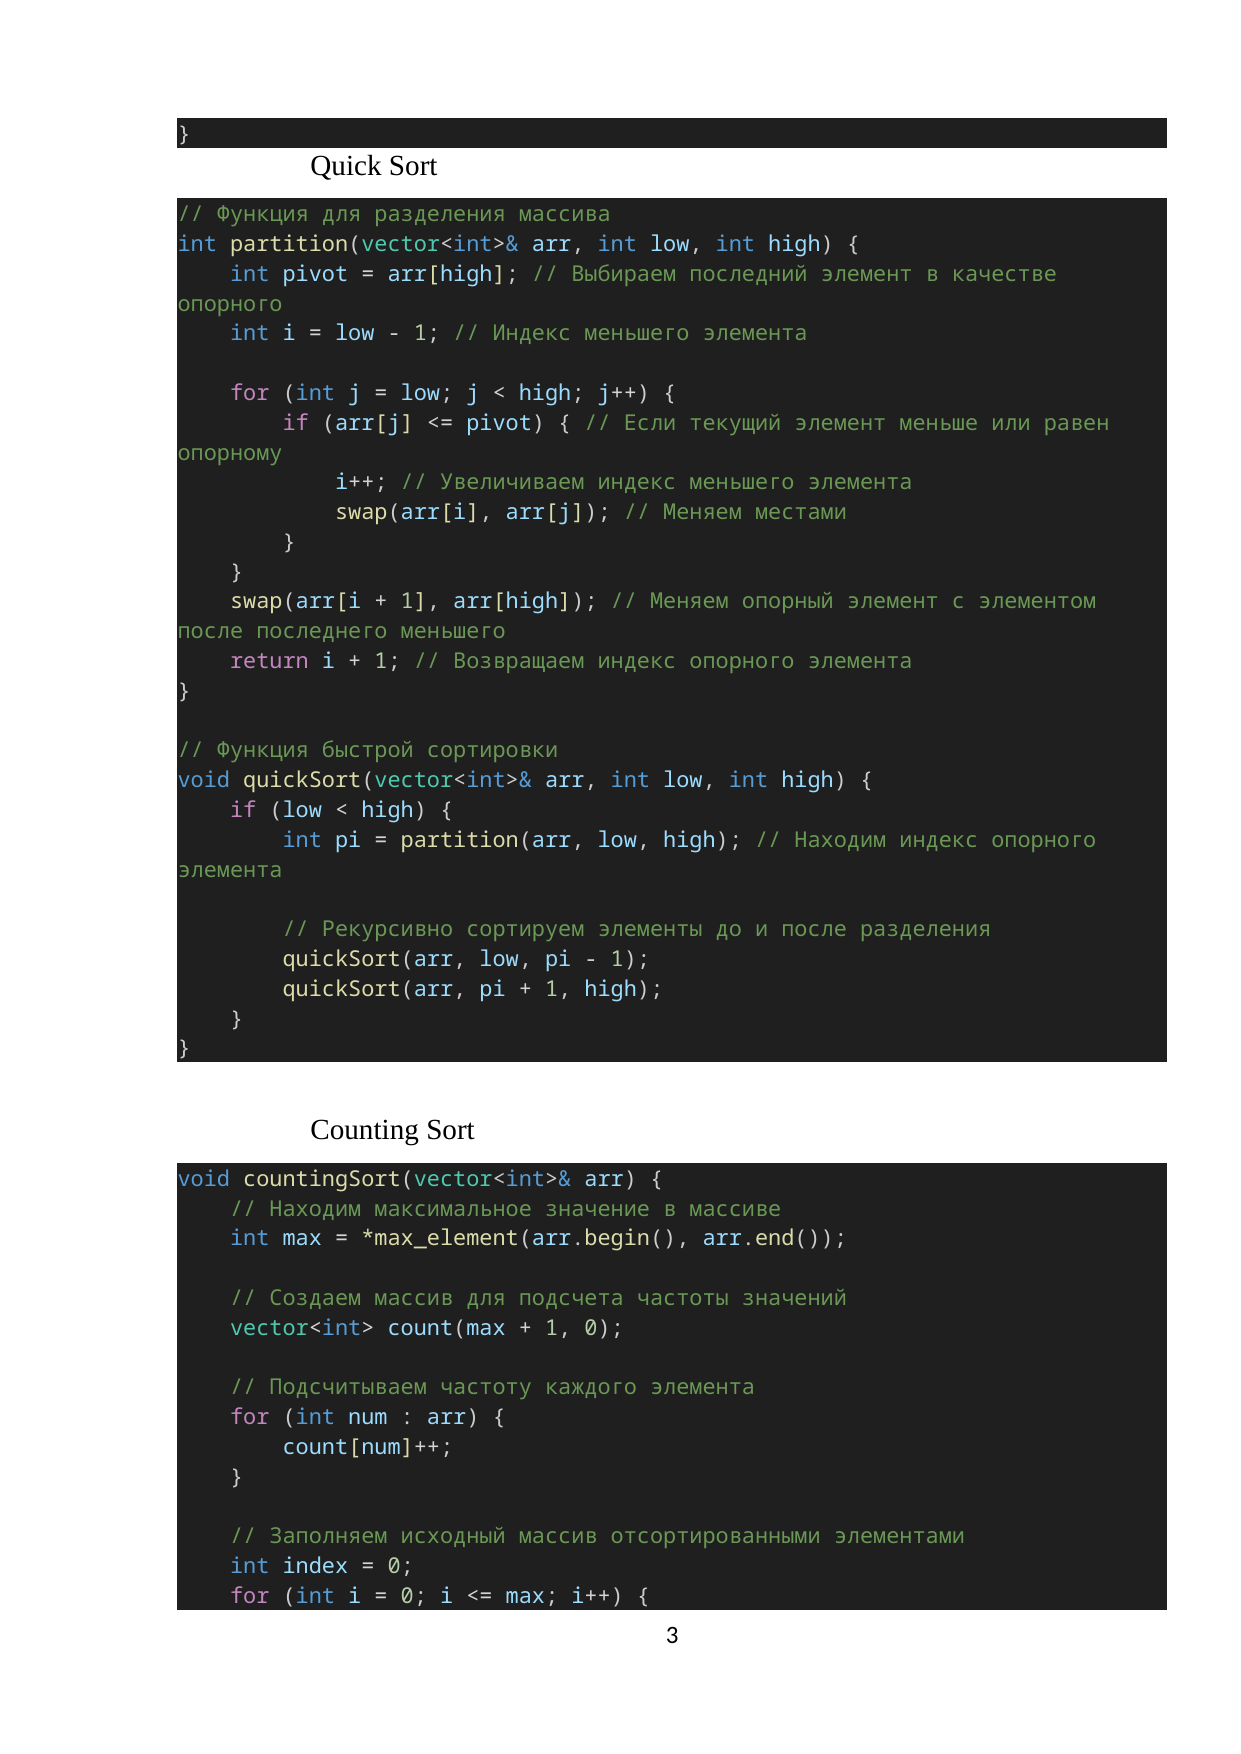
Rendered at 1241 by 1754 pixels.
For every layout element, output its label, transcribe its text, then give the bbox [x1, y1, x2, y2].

text int partition(vector<int>& arr, int low, int high) { [177, 228, 1167, 258]
text // Функция быстрой сортировки [177, 734, 1167, 764]
text // Заполняем исходный массив отсортированными элементами [177, 1520, 1167, 1550]
text // Создаем массив для подсчета частоты значений [177, 1282, 1167, 1312]
text // Рекурсивно сортируем элементы до и после разделения [177, 913, 1167, 943]
text int pi = partition(arr, low, high); // Находим индекс опорного элемента [177, 824, 1167, 883]
text } [177, 1461, 1167, 1491]
text i++; // Увеличиваем индекс меньшего элемента [177, 466, 1167, 496]
text Quick Sort [310, 148, 989, 181]
text vector<int> count(max + 1, 0); [177, 1312, 1167, 1342]
text swap(arr[i + 1], arr[high]); // Меняем опорный элемент с элементом после последнего меньшего [177, 586, 1167, 645]
text return i + 1; // Возвращаем индекс опорного элемента [177, 645, 1167, 675]
text // Функция для разделения массива [177, 198, 1167, 228]
text // Подсчитываем частоту каждого элемента [177, 1371, 1167, 1401]
text int index = 0; [177, 1550, 1167, 1580]
text } [177, 556, 1167, 586]
text quickSort(arr, pi + 1, high); [177, 973, 1167, 1003]
text count[num]++; [177, 1431, 1167, 1461]
text } [177, 675, 1167, 705]
text int max = *max_element(arr.begin(), arr.end()); [177, 1222, 1167, 1252]
text } [177, 526, 1167, 556]
text } [177, 1003, 1167, 1032]
text } [177, 1032, 1167, 1062]
text if (arr[j] <= pivot) { // Если текущий элемент меньше или равен опорному [177, 407, 1167, 466]
text if (low < high) { [177, 794, 1167, 824]
text Counting Sort [310, 1112, 989, 1146]
text for (int num : arr) { [177, 1401, 1167, 1431]
text int pivot = arr[high]; // Выбираем последний элемент в качестве опорного [177, 258, 1167, 317]
text for (int j = low; j < high; j++) { [177, 377, 1167, 407]
text } [177, 118, 1167, 148]
text for (int i = 0; i <= max; i++) { [177, 1580, 1167, 1610]
text // Находим максимальное значение в массиве [177, 1193, 1167, 1222]
text void quickSort(vector<int>& arr, int low, int high) { [177, 764, 1167, 794]
text void countingSort(vector<int>& arr) { [177, 1163, 1167, 1193]
text quickSort(arr, low, pi - 1); [177, 943, 1167, 973]
text swap(arr[i], arr[j]); // Меняем местами [177, 496, 1167, 526]
text int i = low - 1; // Индекс меньшего элемента [177, 317, 1167, 347]
